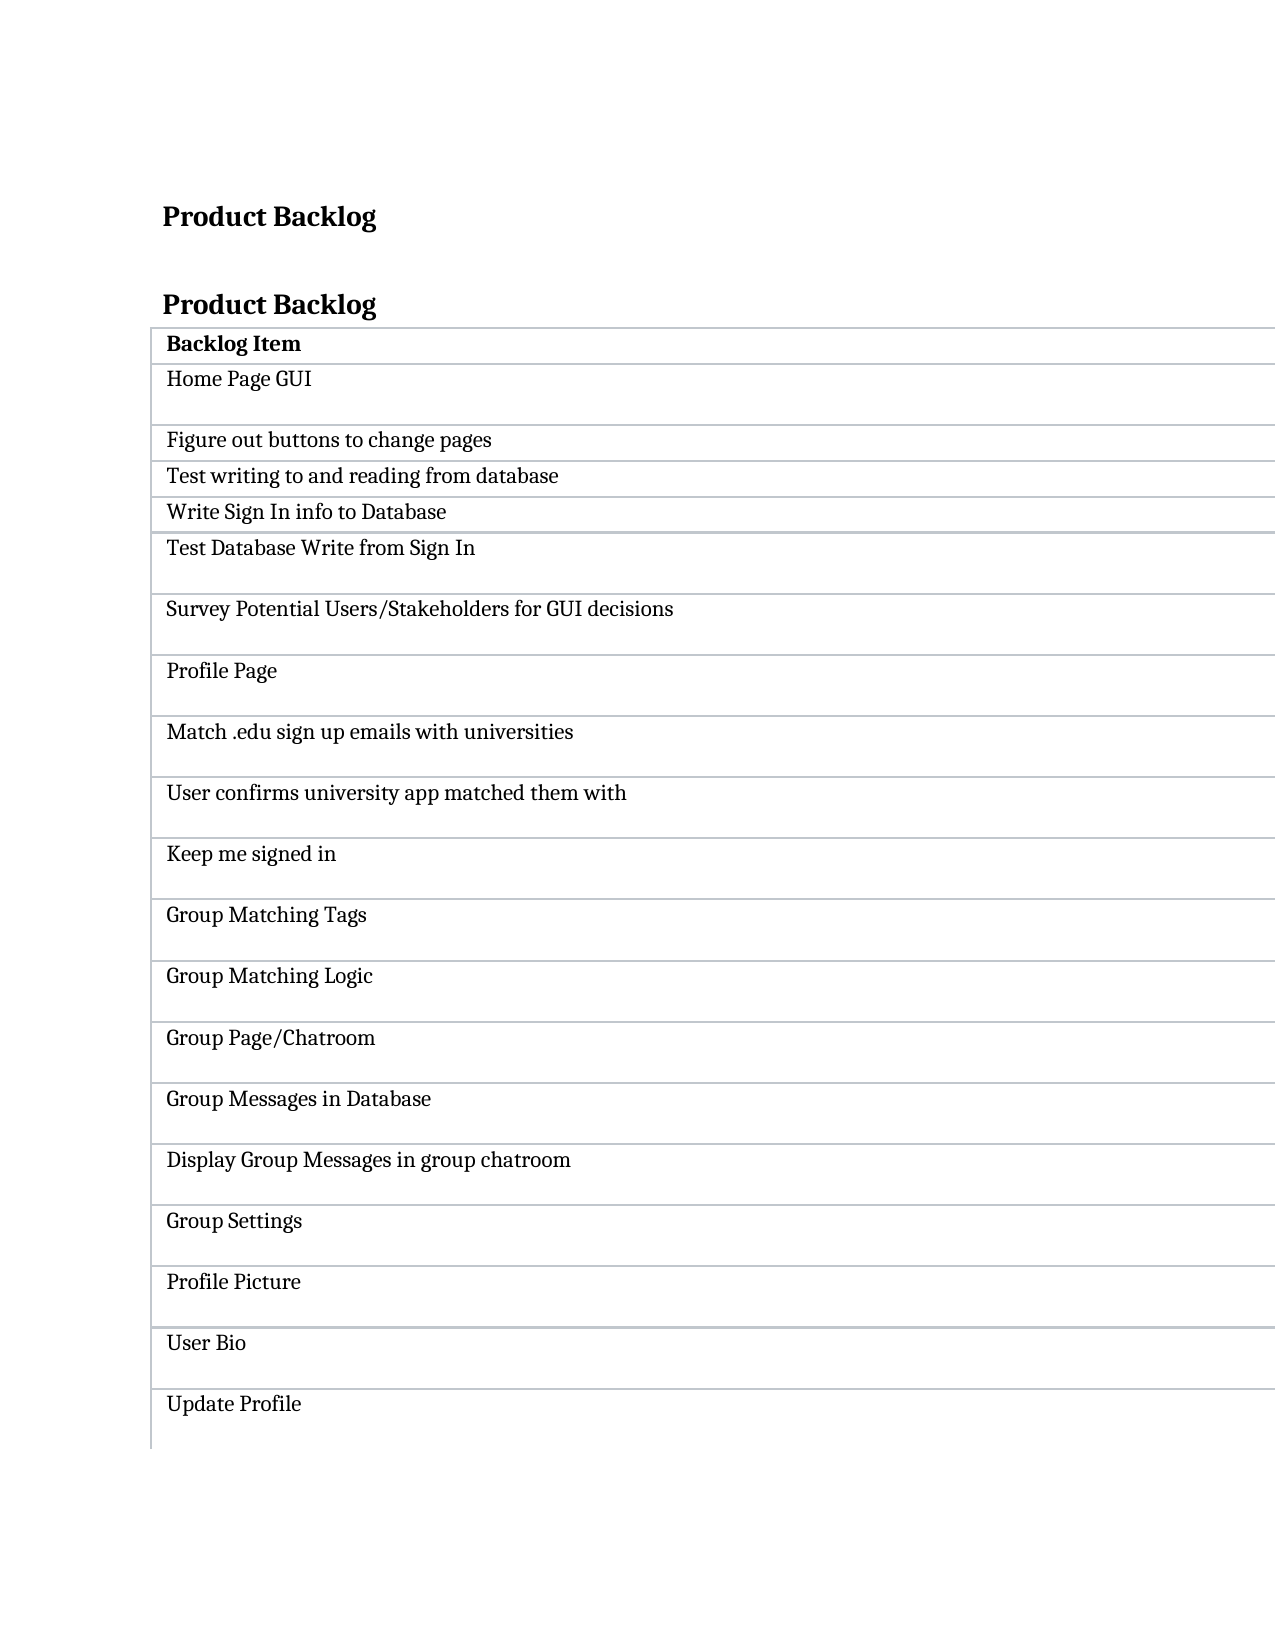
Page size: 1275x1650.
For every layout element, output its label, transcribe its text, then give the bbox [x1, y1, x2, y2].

table_cell Profile Page [152, 656, 1275, 715]
table_cell Write Sign In info to Database [152, 498, 1275, 531]
table_cell Group Matching Tags [152, 900, 1275, 959]
table_header Backlog Item [152, 329, 1275, 362]
subtitle Product Backlog [162, 200, 1125, 233]
table_cell Test Database Write from Sign In [152, 534, 1275, 593]
table_cell Update Profile [152, 1390, 1275, 1449]
table_cell Group Matching Logic [152, 962, 1275, 1021]
table_cell Group Settings [152, 1206, 1275, 1265]
subtitle Product Backlog [162, 288, 1125, 322]
table_cell User confirms university app matched them with [152, 778, 1275, 837]
table_cell Keep me signed in [152, 839, 1275, 898]
table_cell Home Page GUI [152, 365, 1275, 424]
table_cell Group Page/Chatroom [152, 1023, 1275, 1082]
table_cell Test writing to and reading from database [152, 462, 1275, 496]
table_cell User Bio [152, 1329, 1275, 1387]
table_cell Match .edu sign up emails with universities [152, 717, 1275, 776]
table_cell Survey Potential Users/Stakeholders for GUI decisions [152, 595, 1275, 654]
table_cell Display Group Messages in group chatroom [152, 1145, 1275, 1204]
table_cell Profile Picture [152, 1267, 1275, 1326]
table_cell Group Messages in Database [152, 1084, 1275, 1143]
table_cell Figure out buttons to change pages [152, 426, 1275, 459]
